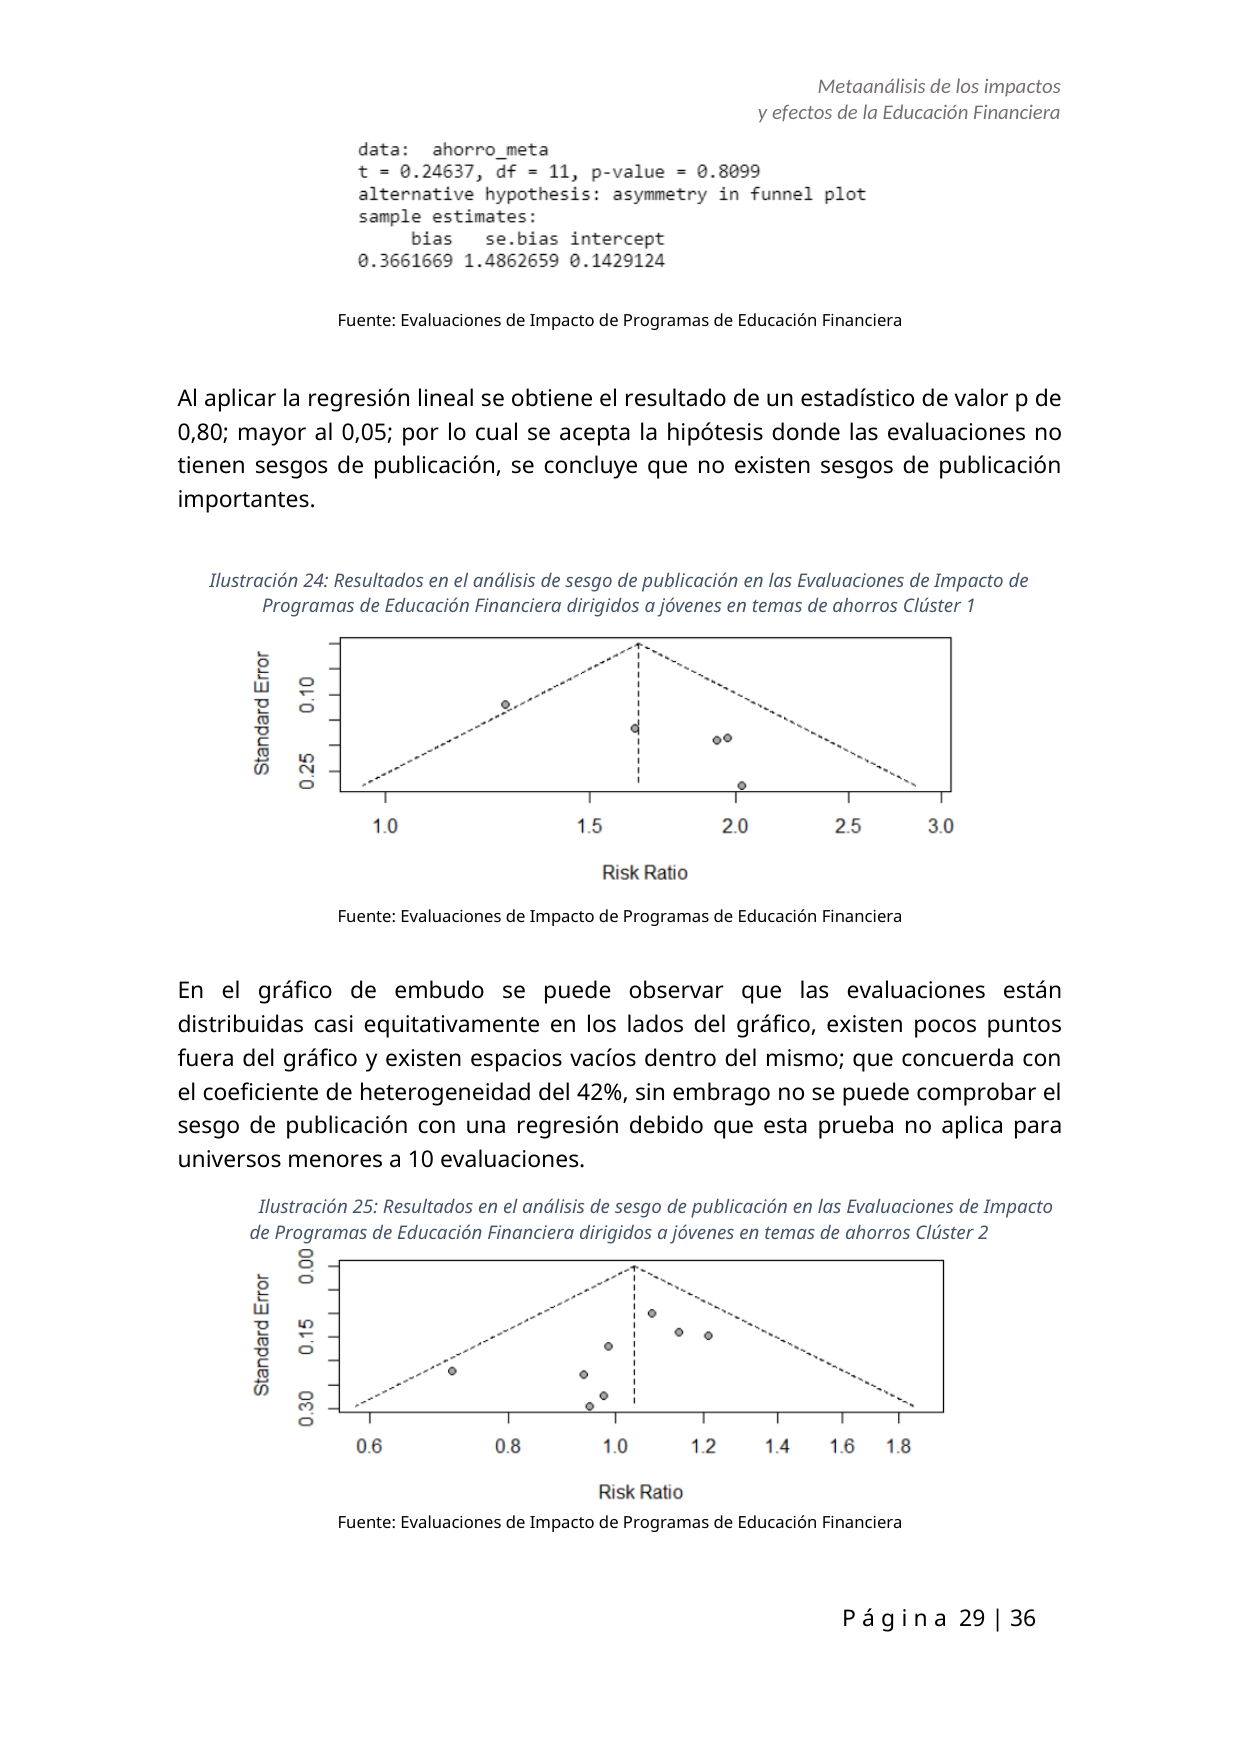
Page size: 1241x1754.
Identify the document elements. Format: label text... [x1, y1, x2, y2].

text En el gráfico de embudo se puede observar que las evaluaciones están distribuidas casi equitativamente en los lados del gráfico, existen pocos puntos fuera del gráfico y existen espacios vacíos dentro del mismo; que concuerda con el coeficiente de heterogeneidad del 42%, sin embrago no se puede comprobar el sesgo de publicación con una regresión debido que esta prueba no aplica para universos menores a 10 evaluaciones. [177, 974, 1063, 1174]
picture [251, 1244, 989, 1511]
text Ilustración 24: Resultados en el análisis de sesgo de publicación en las Evaluaciones de Impacto de Programas de Educación Financiera dirigidos a jóvenes en temas de ahorros Clúster 1 [177, 567, 1063, 618]
text Fuente: Evaluaciones de Impacto de Programas de Educación Financiera [177, 905, 1063, 927]
text Al aplicar la regresión lineal se obtiene el resultado de un estadístico de valor p de 0,80; mayor al 0,05; por lo cual se acepta la hipótesis donde las evaluaciones no tienen sesgos de publicación, se concluye que no existen sesgos de publicación importantes. [177, 382, 1063, 514]
text Fuente: Evaluaciones de Impacto de Programas de Educación Financiera [177, 1510, 1063, 1533]
picture [253, 618, 987, 889]
text Fuente: Evaluaciones de Impacto de Programas de Educación Financiera [177, 309, 1063, 331]
text Ilustración 25: Resultados en el análisis de sesgo de publicación en las Evaluaciones de Impacto de Programas de Educación Financiera dirigidos a jóvenes en temas de ahorros Clúster 2 [177, 1193, 1063, 1244]
picture [355, 124, 885, 292]
